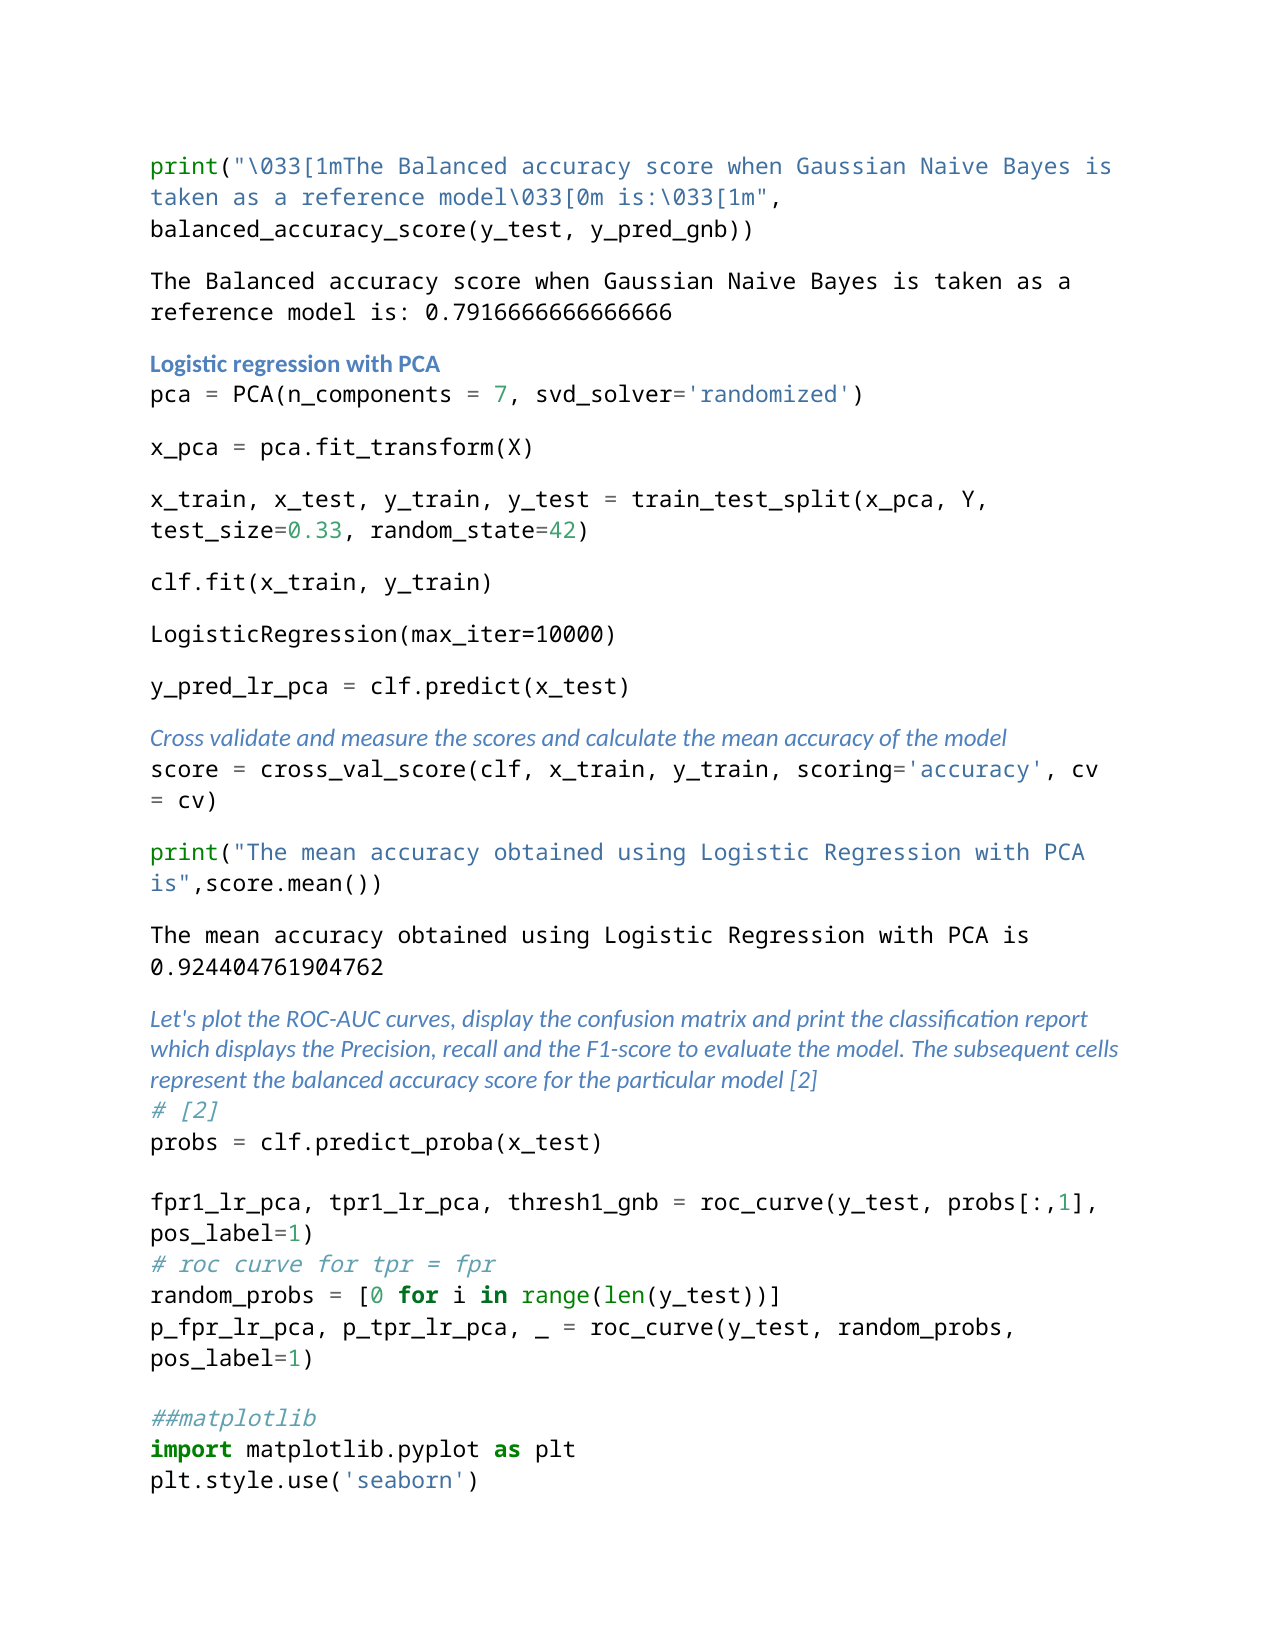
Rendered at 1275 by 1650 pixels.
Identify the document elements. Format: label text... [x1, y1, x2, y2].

text print("\033[1mThe Balanced accuracy score when Gaussian Naive Bayes is taken as a reference model\033[0m is:\033[1m", balanced_accuracy_score(y_test, y_pred_gnb)) [150, 150, 1125, 244]
text LogisticRegression(max_iter=10000) [150, 618, 1125, 649]
subtitle Cross validate and measure the scores and calculate the mean accuracy of the model [150, 722, 1125, 753]
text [150, 1094, 1125, 1496]
subtitle Logistic regression with PCA [150, 348, 1125, 378]
text The Balanced accuracy score when Gaussian Naive Bayes is taken as a reference model is: 0.7916666666666666 [150, 264, 1125, 327]
text y_pred_lr_pca = clf.predict(x_test) [150, 670, 1125, 701]
text clf.fit(x_train, y_train) [150, 566, 1125, 597]
text pca = PCA(n_components = 7, svd_solver='randomized') [150, 378, 1125, 410]
text The mean accuracy obtained using Logistic Regression with PCA is 0.924404761904762 [150, 919, 1125, 982]
text print("The mean accuracy obtained using Logistic Regression with PCA is",score.mean()) [150, 836, 1125, 898]
subtitle Let's plot the ROC-AUC curves, display the confusion matrix and print the classification report which displays the Precision, recall and the F1-score to evaluate the model. The subsequent cells represent the balanced accuracy score for the particular model [2] [150, 1003, 1125, 1094]
text score = cross_val_score(clf, x_train, y_train, scoring='accuracy', cv = cv) [150, 753, 1125, 815]
text x_pca = pca.fit_transform(X) [150, 431, 1125, 462]
text x_train, x_test, y_train, y_test = train_test_split(x_pca, Y, test_size=0.33, random_state=42) [150, 483, 1125, 545]
